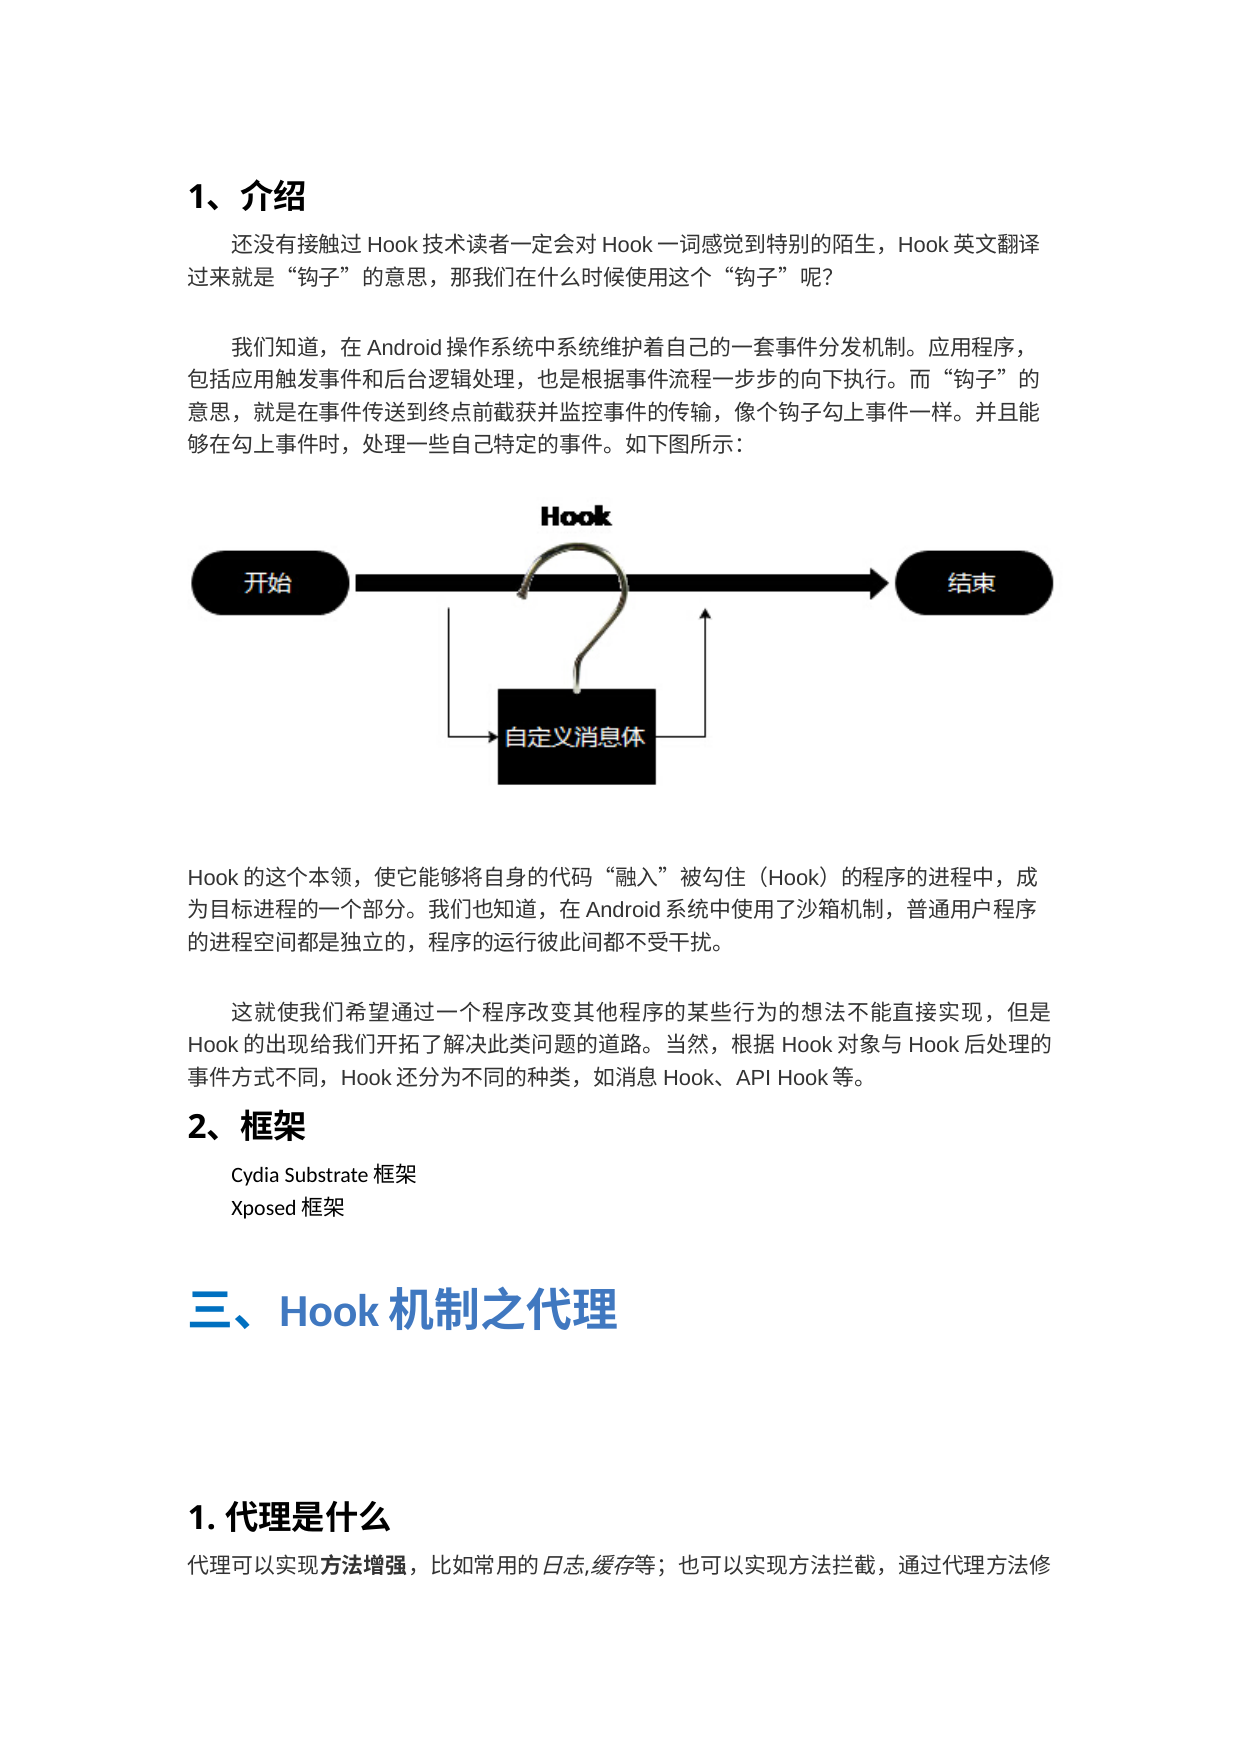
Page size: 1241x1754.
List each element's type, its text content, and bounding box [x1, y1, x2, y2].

text Hook的这个本领，使它能够将自身的代码“融入”被勾住（Hook）的程序的进程中，成为目标进程的一个部分。我们也知道，在Android系统中使用了沙箱机制，普通用户程序的进程空间都是独立的，程序的运行彼此间都不受干扰。 [187, 859, 1053, 957]
subtitle 1. 代理是什么 [187, 1483, 1053, 1548]
subtitle 三、Hook机制之代理 [187, 1257, 1053, 1355]
subtitle 2、框架 [187, 1092, 1053, 1157]
picture [187, 497, 1069, 807]
text Xposed框架 [187, 1189, 1053, 1222]
text Cydia Substrate框架 [187, 1157, 1053, 1189]
text 我们知道，在Android操作系统中系统维护着自己的一套事件分发机制。应用程序，包括应用触发事件和后台逻辑处理，也是根据事件流程一步步的向下执行。而“钩子”的意思，就是在事件传送到终点前截获并监控事件的传输，像个钩子勾上事件一样。并且能够在勾上事件时，处理一些自己特定的事件。如下图所示： [187, 329, 1053, 459]
text 这就使我们希望通过一个程序改变其他程序的某些行为的想法不能直接实现，但是Hook的出现给我们开拓了解决此类问题的道路。当然，根据Hook对象与Hook后处理的事件方式不同，Hook还分为不同的种类，如消息Hook、API Hook等。 [187, 994, 1053, 1092]
subtitle 1、介绍 [187, 162, 1053, 227]
text 还没有接触过Hook技术读者一定会对Hook一词感觉到特别的陌生，Hook英文翻译过来就是“钩子”的意思，那我们在什么时候使用这个“钩子”呢？ [187, 227, 1053, 292]
